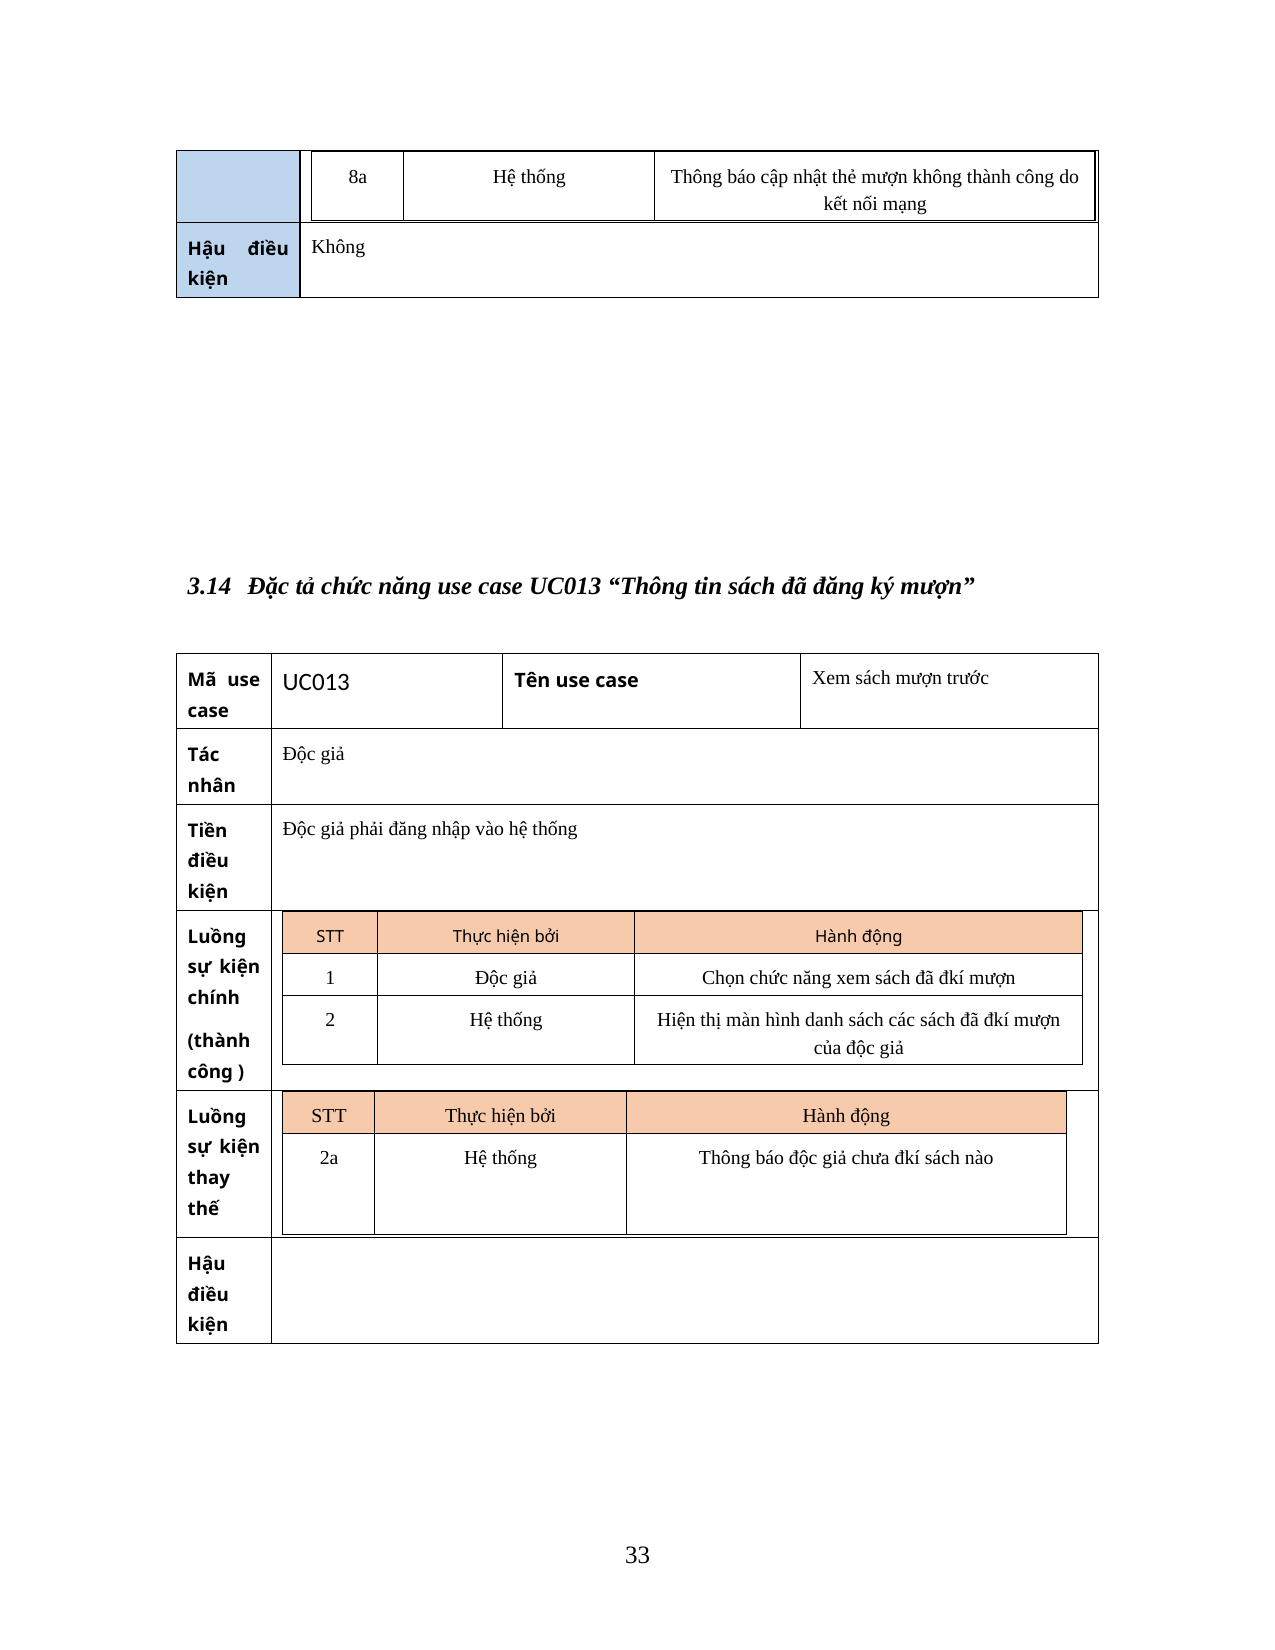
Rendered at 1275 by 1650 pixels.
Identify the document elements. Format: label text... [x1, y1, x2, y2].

table_cell Tiền điều kiện [177, 805, 271, 910]
table_cell Luồng sự kiện thay thế [177, 1091, 271, 1237]
table_header UC013 [272, 654, 502, 728]
table_cell Hậu điều kiện [177, 1238, 271, 1343]
table_cell [272, 1238, 1098, 1343]
table_header Xem sách mượn trước [801, 654, 1098, 728]
subtitle Đặc tả chức năng use case UC013 “Thông tin sách đã đăng ký mượn” [187, 571, 1087, 600]
table_cell Độc giả [272, 729, 1098, 804]
table_cell Hậu điều kiện [177, 223, 299, 297]
table_cell [272, 911, 1098, 1089]
table_header Mã use case [177, 654, 271, 728]
table_header Tên use case [503, 654, 800, 728]
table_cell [177, 151, 299, 222]
table_cell Độc giả phải đăng nhập vào hệ thống [272, 805, 1098, 910]
table_cell Không [301, 223, 1098, 297]
table_cell [272, 1091, 1098, 1237]
table_cell [301, 151, 1098, 222]
table_cell Luồng sự kiện chính (thành công ) [177, 911, 271, 1089]
table_cell Tác nhân [177, 729, 271, 804]
